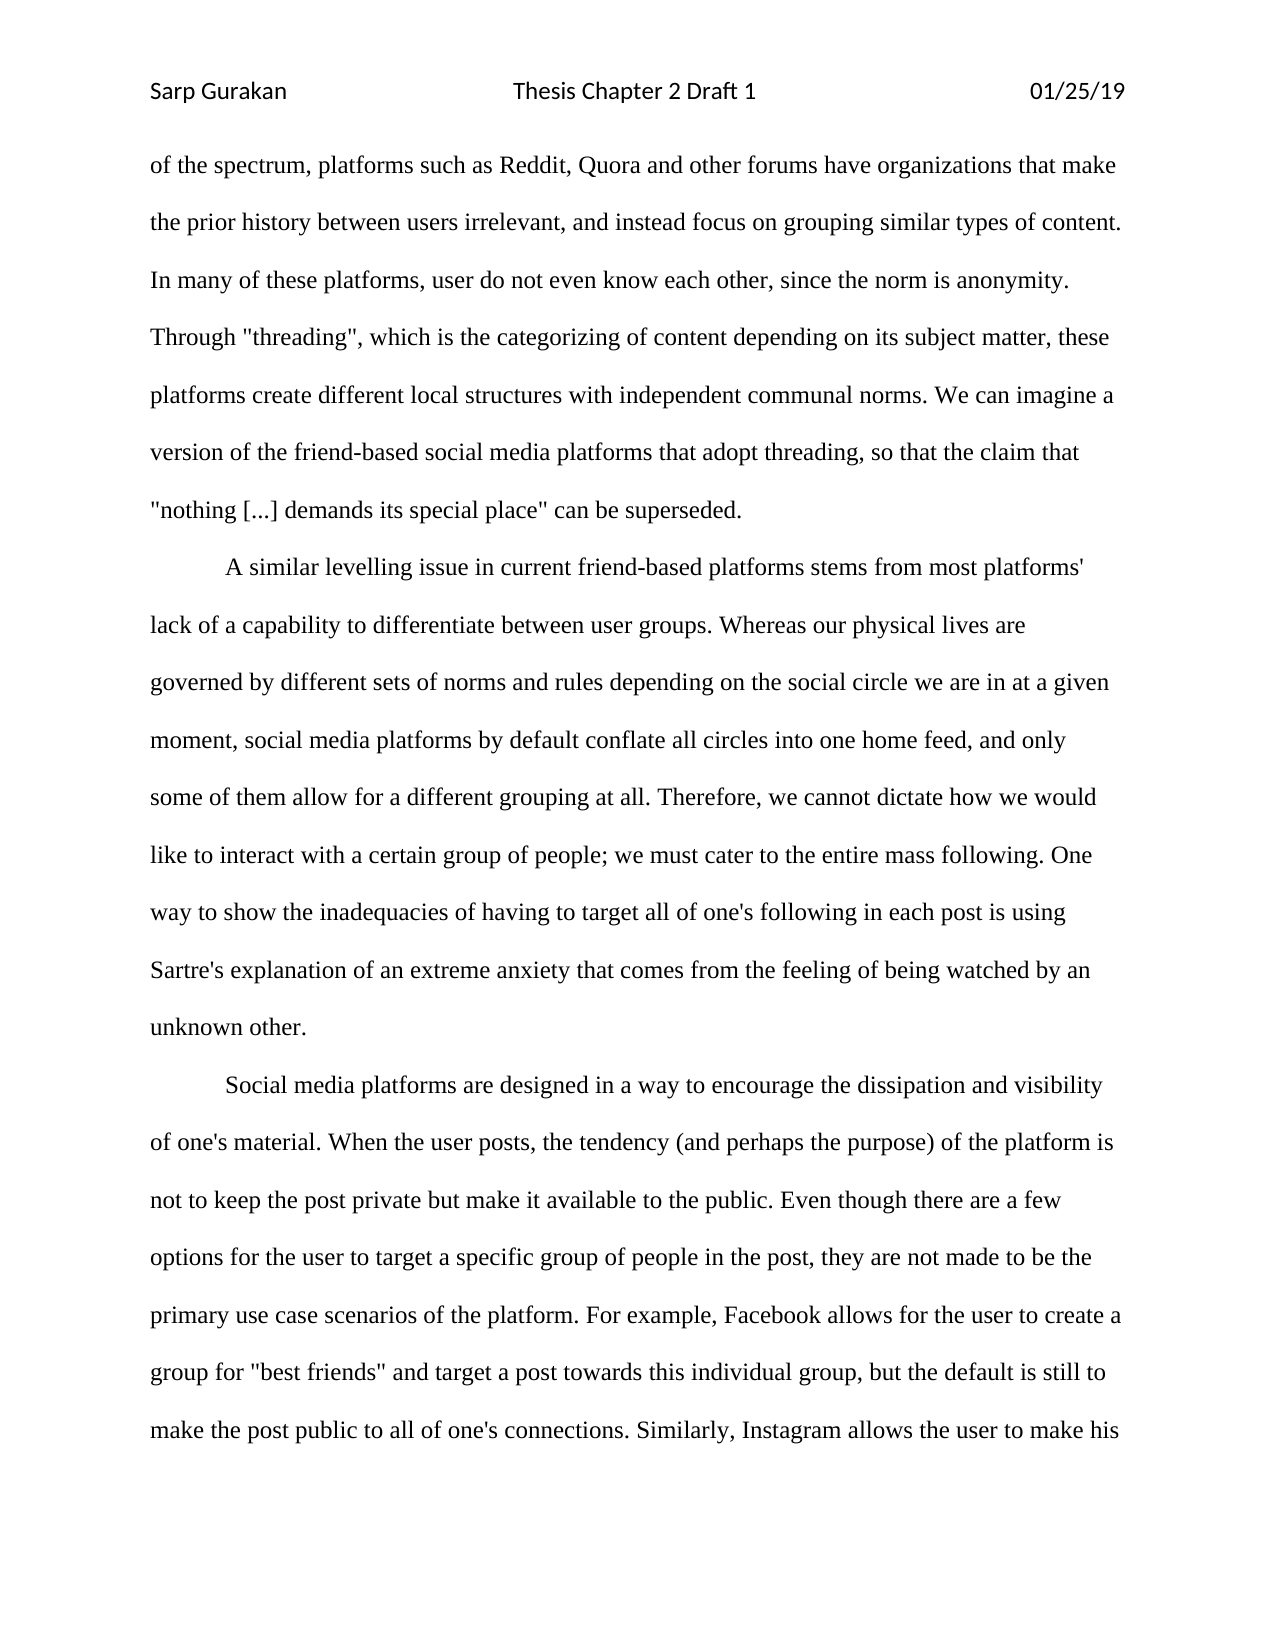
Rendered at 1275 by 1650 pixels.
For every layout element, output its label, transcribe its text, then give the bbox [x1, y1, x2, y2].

text A similar levelling issue in current friend-based platforms stems from most platforms' lack of a capability to differentiate between user groups. Whereas our physical lives are governed by different sets of norms and rules depending on the social circle we are in at a given moment, social media platforms by default conflate all circles into one home feed, and only some of them allow for a different grouping at all. Therefore, we cannot dictate how we would like to interact with a certain group of people; we must cater to the entire mass following. One way to show the inadequacies of having to target all of one's following in each post is using Sartre's explanation of an extreme anxiety that comes from the feeling of being watched by an unknown other. [150, 552, 1125, 1041]
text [150, 1070, 1125, 1444]
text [150, 150, 1125, 524]
